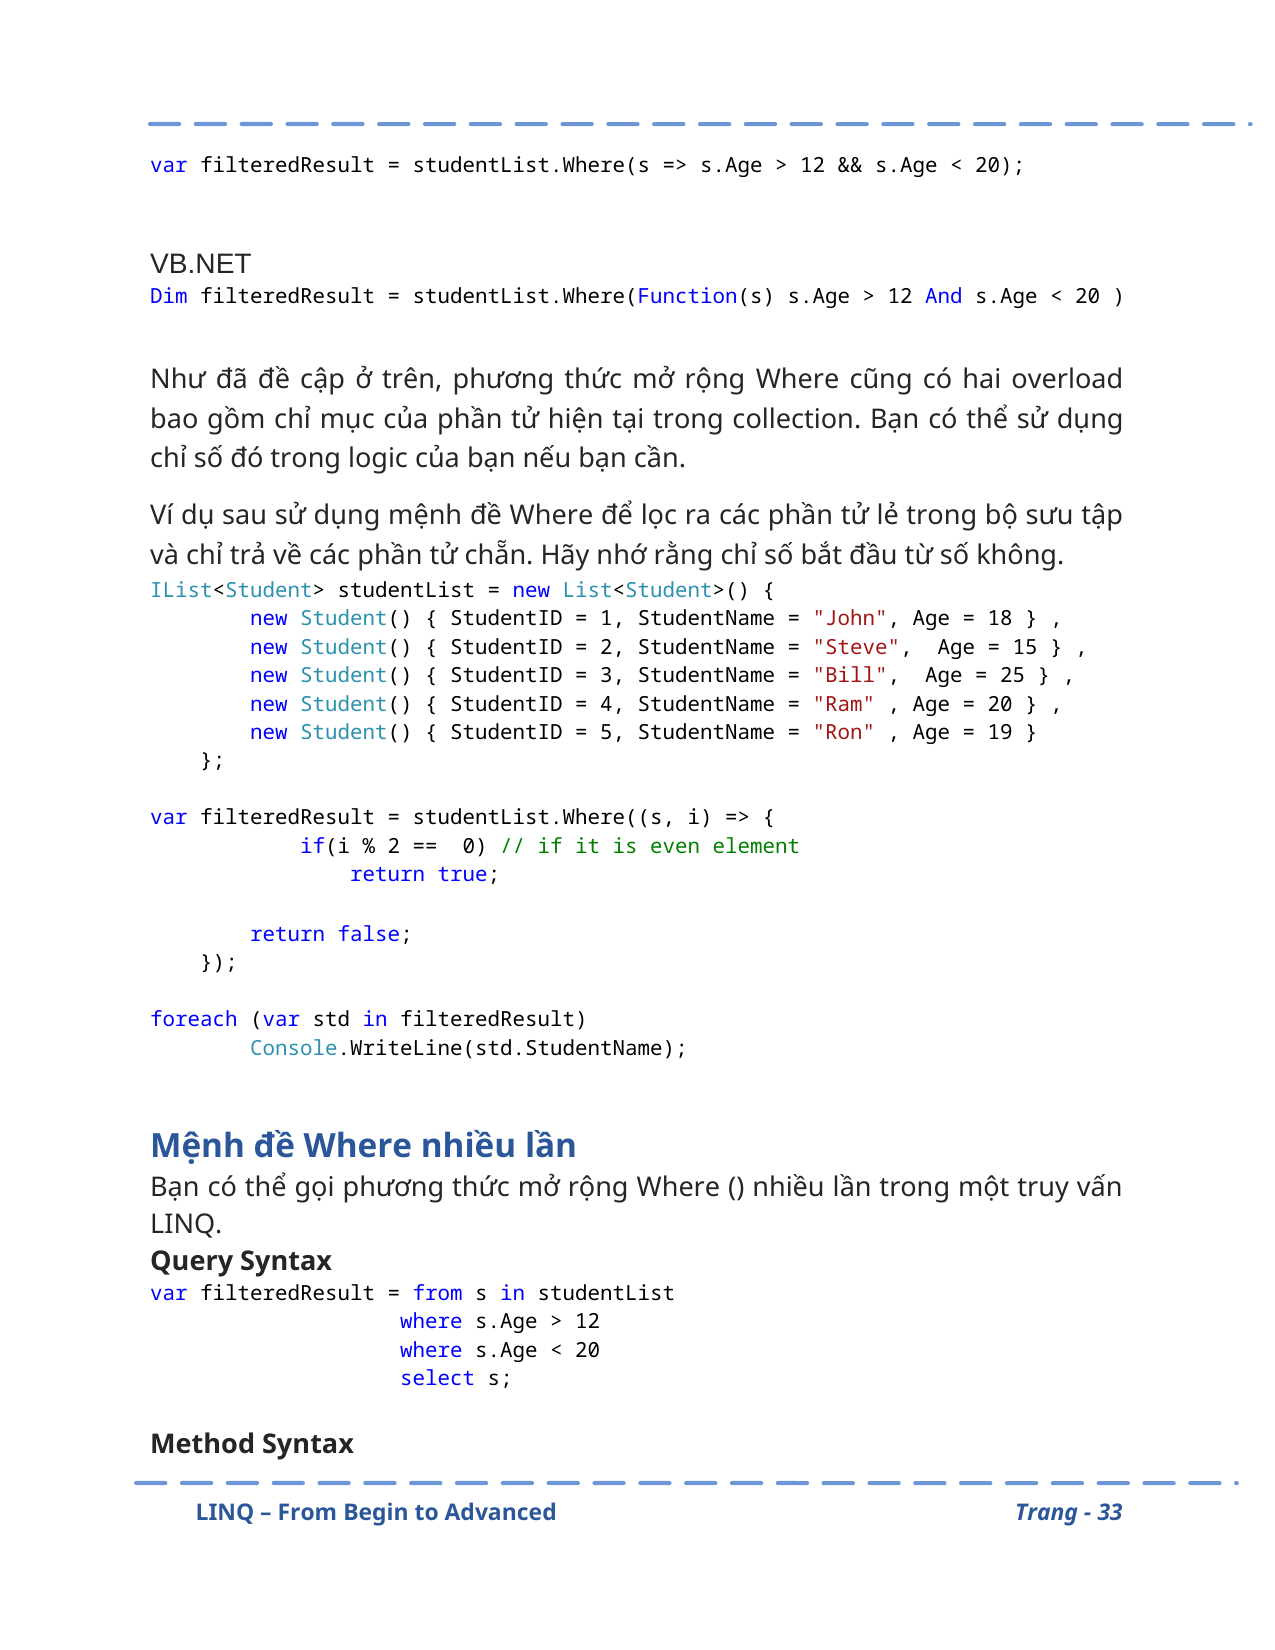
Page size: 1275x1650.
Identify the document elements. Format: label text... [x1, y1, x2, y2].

text where s.Age < 20 [150, 1335, 1125, 1363]
text return true; [150, 859, 1125, 888]
text Mệnh đề Where nhiều lần [150, 1122, 1125, 1168]
text Dim filteredResult = studentList.Where(Function(s) s.Age > 12 And s.Age < 20 ) [150, 282, 1125, 310]
text new Student() { StudentID = 2, StudentName = "Steve", Age = 15 } , [150, 632, 1125, 660]
text return false; [150, 919, 1125, 947]
text var filteredResult = studentList.Where((s, i) => { [150, 802, 1125, 831]
text if(i % 2 == 0) // if it is even element [150, 831, 1125, 859]
text }; [150, 746, 1125, 774]
text }); [150, 947, 1125, 976]
text var filteredResult = from s in studentList [150, 1278, 1125, 1307]
text VB.NET [150, 247, 1125, 279]
text where s.Age > 12 [150, 1307, 1125, 1335]
text Console.WriteLine(std.StudentName); [150, 1033, 1125, 1061]
text new Student() { StudentID = 1, StudentName = "John", Age = 18 } , [150, 603, 1125, 632]
text Như đã đề cập ở trên, phương thức mở rộng Where cũng có hai overload bao gồm chỉ mục của phần tử hiện tại trong collection. Bạn có thể sử dụng chỉ số đó trong logic của bạn nếu bạn cần. [150, 359, 1125, 476]
text Bạn có thể gọi phương thức mở rộng Where () nhiều lần trong một truy vấn LINQ. [150, 1168, 1125, 1241]
text Query Syntax [150, 1241, 1125, 1278]
text select s; [150, 1363, 1125, 1392]
text Ví dụ sau sử dụng mệnh đề Where để lọc ra các phần tử lẻ trong bộ sưu tập và chỉ trả về các phần tử chẵn. Hãy nhớ rằng chỉ số bắt đầu từ số không. [150, 495, 1125, 572]
text new Student() { StudentID = 5, StudentName = "Ron" , Age = 19 } [150, 717, 1125, 746]
text new Student() { StudentID = 3, StudentName = "Bill", Age = 25 } , [150, 660, 1125, 689]
text Method Syntax [150, 1424, 1125, 1461]
text foreach (var std in filteredResult) [150, 1004, 1125, 1033]
text new Student() { StudentID = 4, StudentName = "Ram" , Age = 20 } , [150, 689, 1125, 717]
text var filteredResult = studentList.Where(s => s.Age > 12 && s.Age < 20); [150, 150, 1125, 178]
text IList<Student> studentList = new List<Student>() { [150, 575, 1125, 603]
